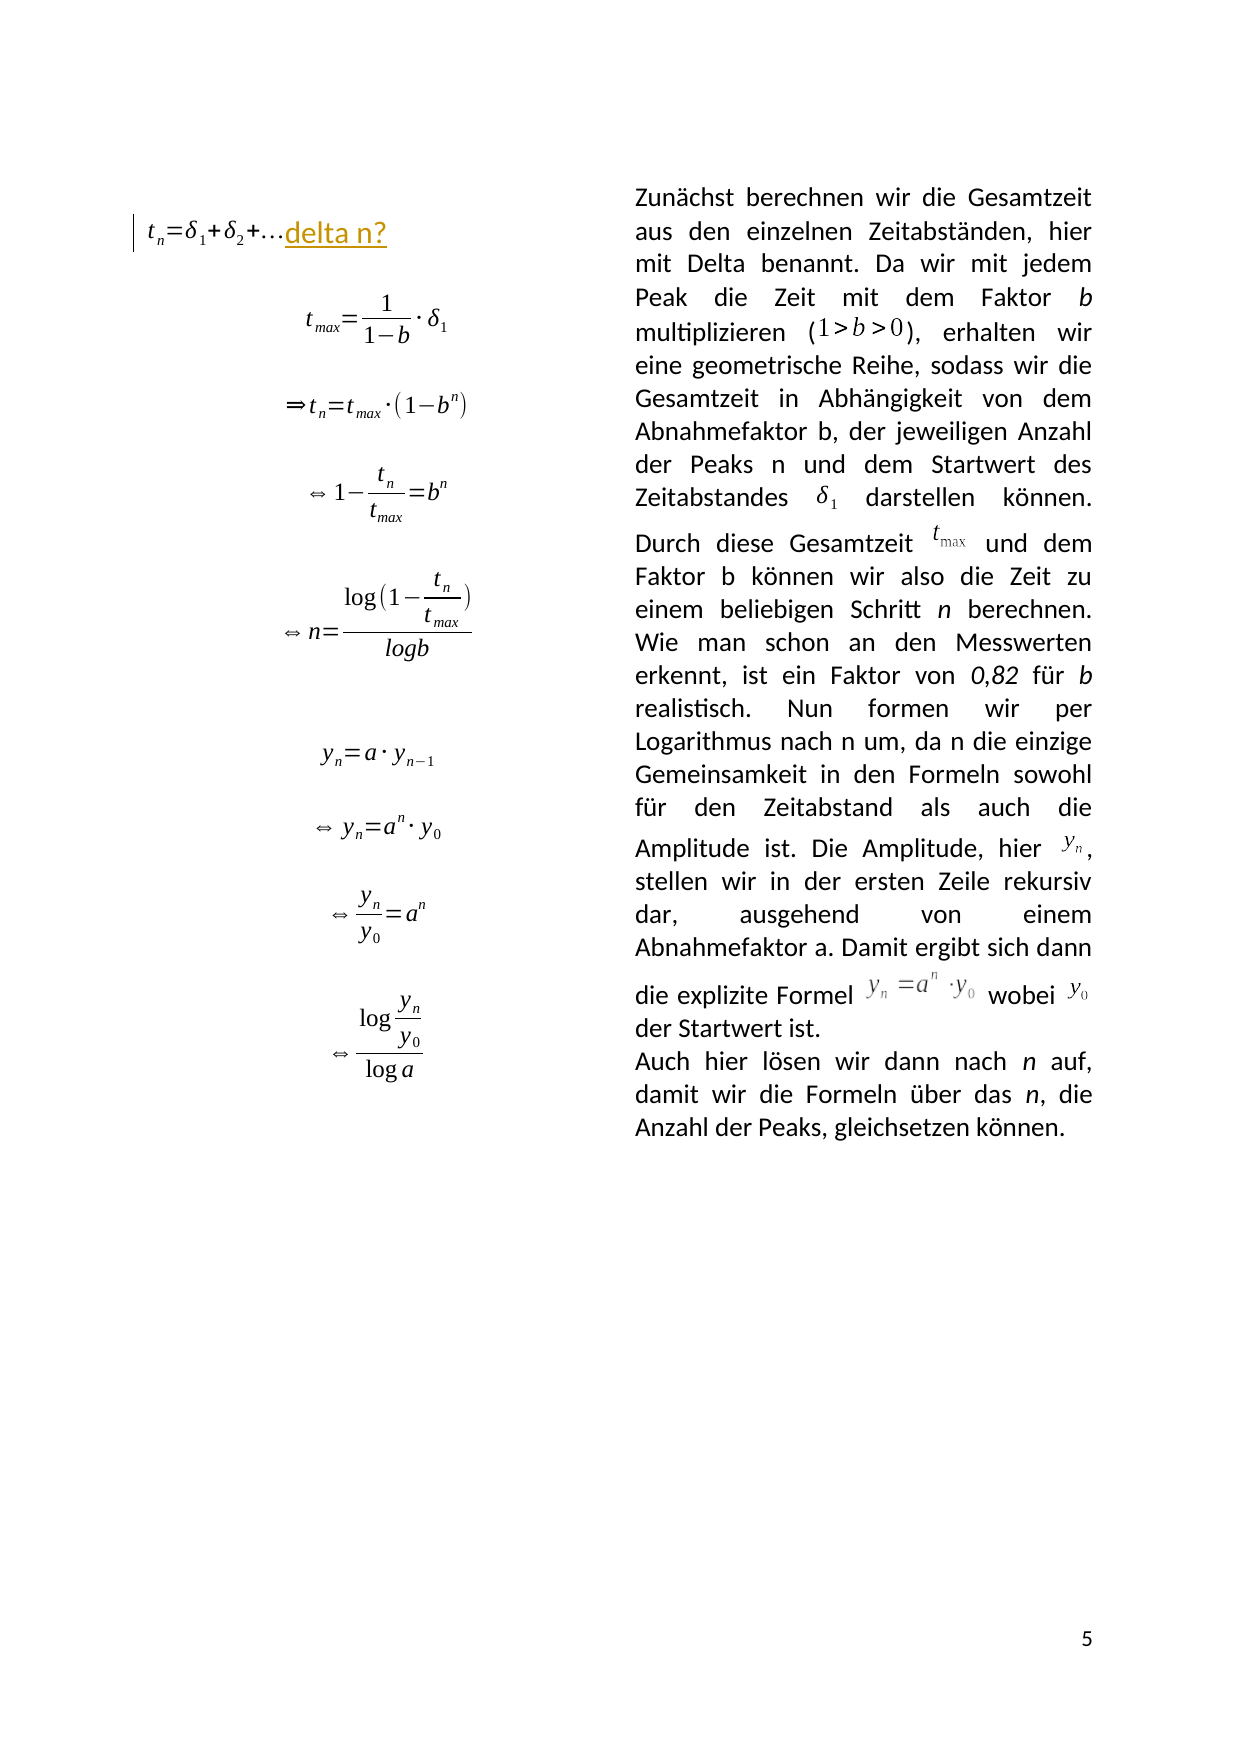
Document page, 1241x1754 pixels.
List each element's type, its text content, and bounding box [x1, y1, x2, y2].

text Zunächst berechnen wir die Gesamtzeit aus den einzelnen Zeitabständen, hier mit Delta benannt. Da wir mit jedem Peak die Zeit mit dem Faktor b multiplizieren (), erhalten wir eine geometrische Reihe, sodass wir die Gesamtzeit in Abhängigkeit von dem Abnahmefaktor b, der jeweiligen Anzahl der Peaks n und dem Startwert des Zeitabstandes darstellen können. Durch diese Gesamtzeit und dem Faktor b können wir also die Zeit zu einem beliebigen Schritt n berechnen. Wie man schon an den Messwerten erkennt, ist ein Faktor von 0,82 für b realistisch. Nun formen wir per Logarithmus nach n um, da n die einzige Gemeinsamkeit in den Formeln sowohl für den Zeitabstand als auch die Amplitude ist. Die Amplitude, hier , stellen wir in der ersten Zeile rekursiv dar, ausgehend von einem Abnahmefaktor a. Damit ergibt sich dann die explizite Formel wobei der Startwert ist. [635, 181, 1093, 1044]
text Auch hier lösen wir dann nach n auf, damit wir die Formeln über das n, die Anzahl der Peaks, gleichsetzen können. [635, 1044, 1093, 1143]
